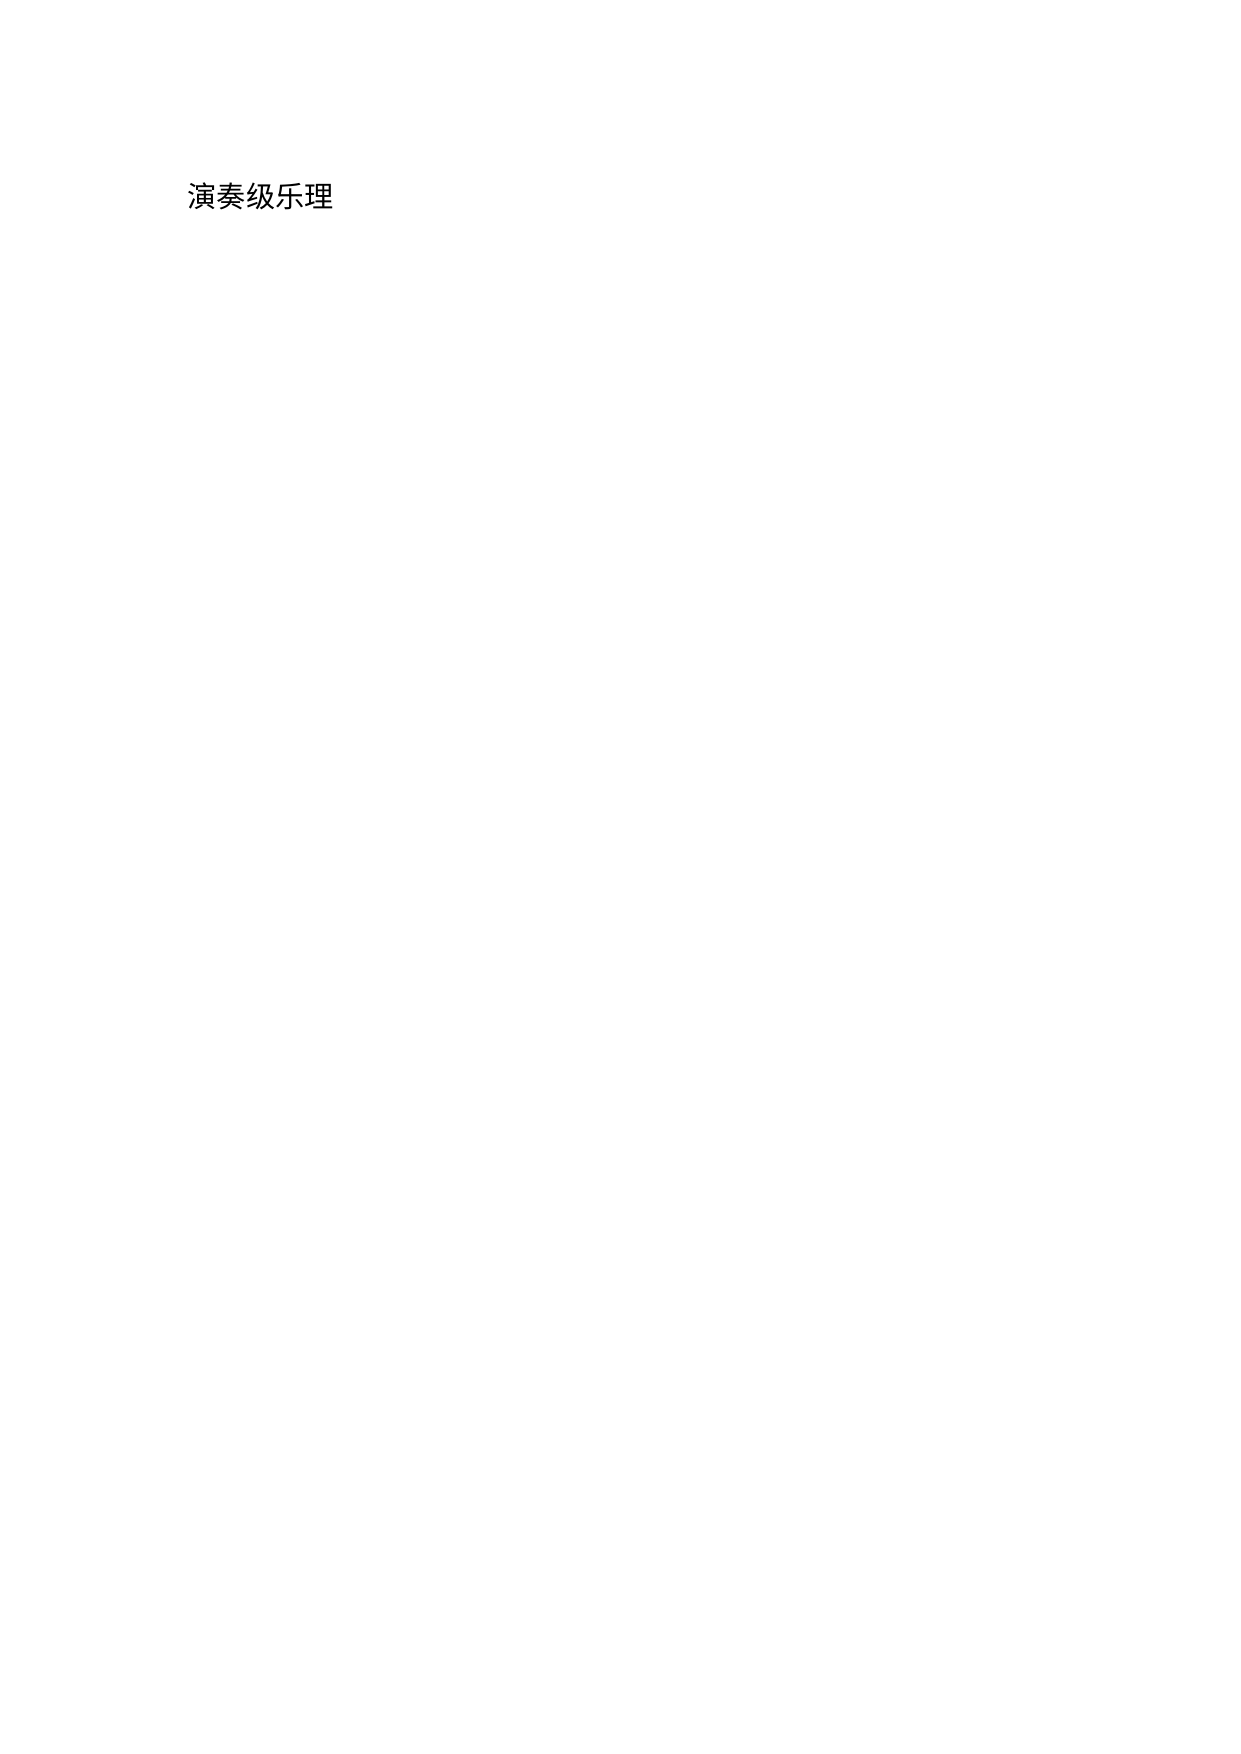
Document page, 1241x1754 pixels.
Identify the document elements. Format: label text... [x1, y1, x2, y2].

text 演奏级乐理 [187, 162, 1053, 227]
